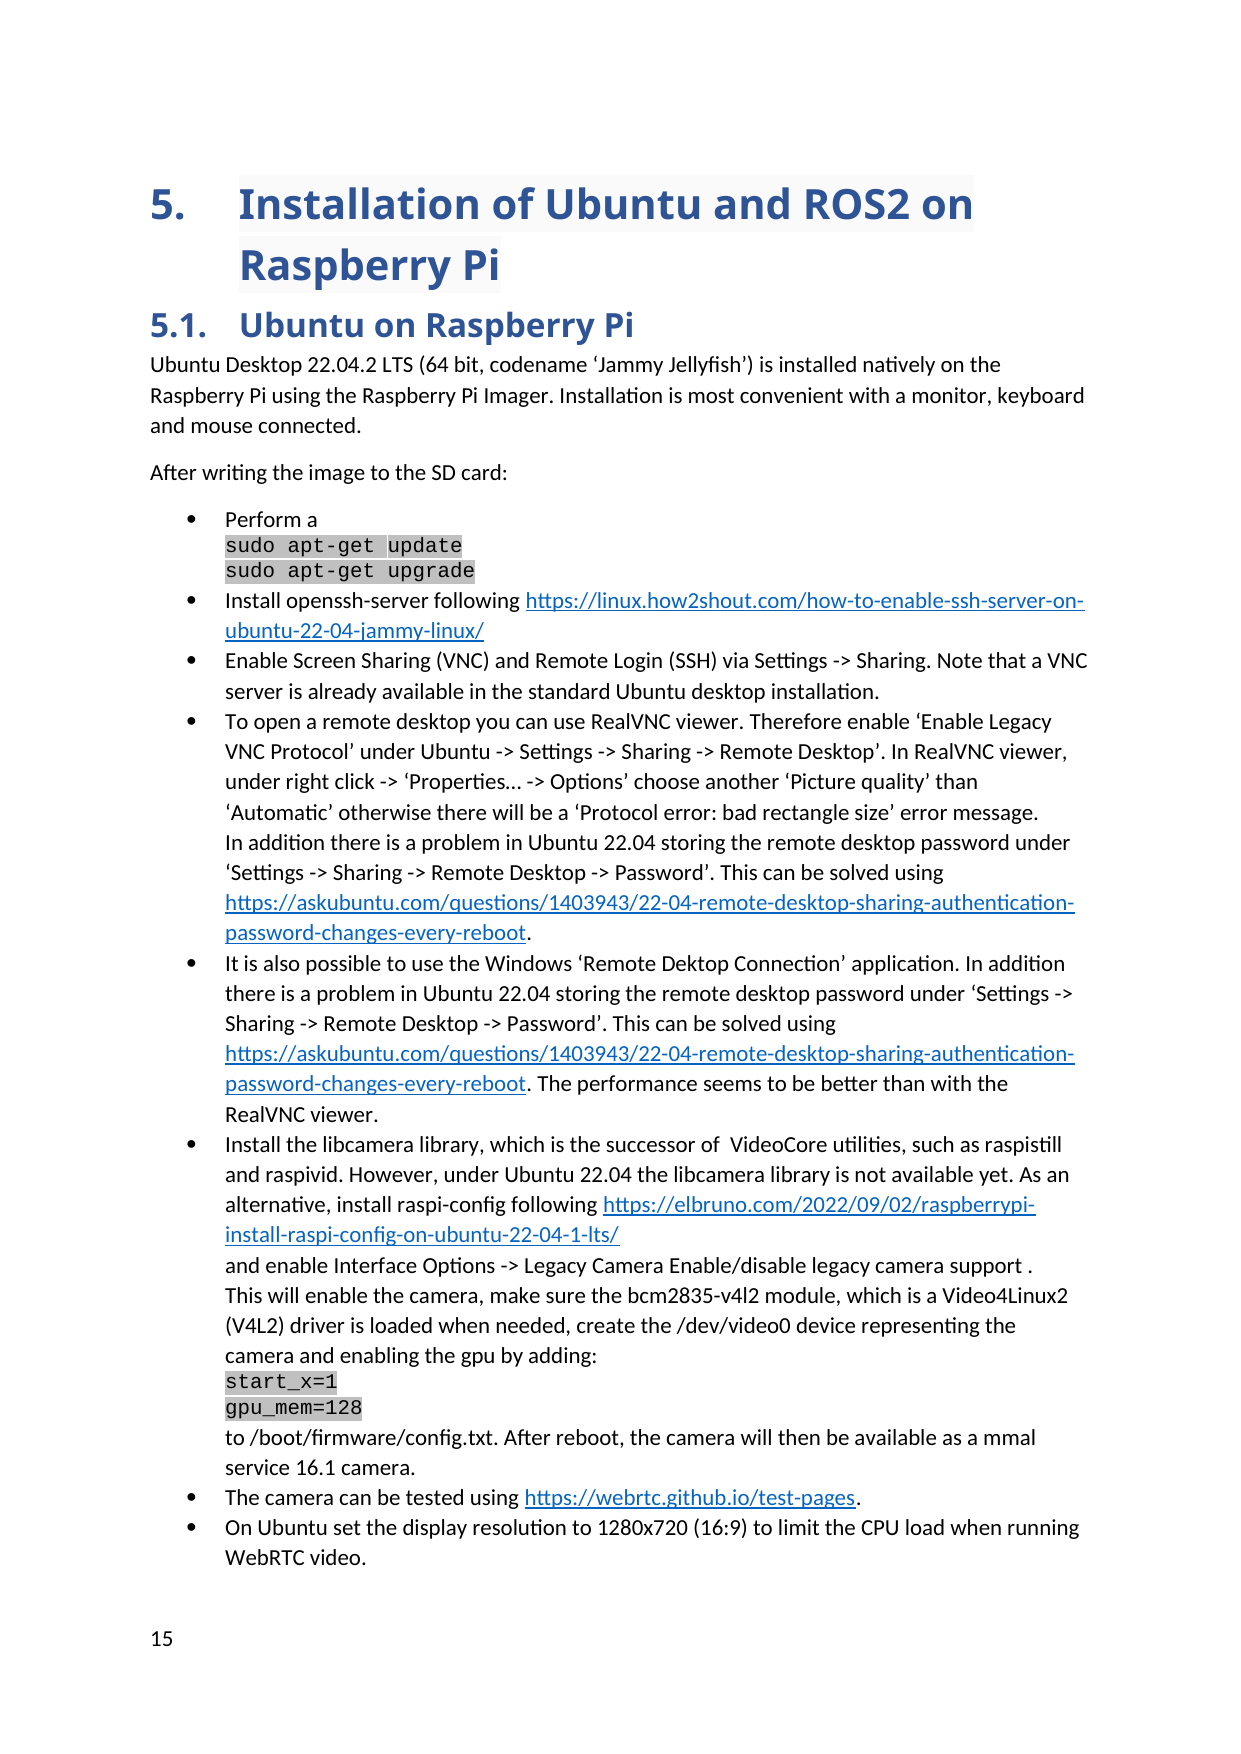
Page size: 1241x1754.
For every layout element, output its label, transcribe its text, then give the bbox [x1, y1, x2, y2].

list Perform a sudo apt-get update sudo apt-get upgrade [187, 505, 1090, 584]
text After writing the image to the SD card: [150, 458, 1090, 486]
list Install the libcamera library, which is the successor of VideoCore utilities, such as raspistill and raspivid. However, under Ubuntu 22.04 the libcamera library is not available yet. As an alternative, install raspi-config following https://elbruno.com/2022/09/02/raspberrypi-install-raspi-config-on-ubuntu-22-04-1-lts/ and enable Interface Options -> Legacy Camera Enable/disable legacy camera support . This will enable the camera, make sure the bcm2835-v4l2 module, which is a Video4Linux2 (V4L2) driver is loaded when needed, create the /dev/video0 device representing the camera and enabling the gpu by adding: start_x=1 gpu_mem=128 to /boot/firmware/config.txt. After reboot, the camera will then be available as a mmal service 16.1 camera. [187, 1130, 1090, 1481]
subtitle Ubuntu on Raspberry Pi [150, 302, 1090, 347]
list It is also possible to use the Windows ‘Remote Dektop Connection’ application. In addition there is a problem in Ubuntu 22.04 storing the remote desktop password under ‘Settings -> Sharing -> Remote Desktop -> Password’. This can be solved using https://askubuntu.com/questions/1403943/22-04-remote-desktop-sharing-authentication-password-changes-every-reboot. The performance seems to be better than with the RealVNC viewer. [187, 949, 1090, 1128]
list Enable Screen Sharing (VNC) and Remote Login (SSH) via Settings -> Sharing. Note that a VNC server is already available in the standard Ubuntu desktop installation. [187, 647, 1090, 705]
list The camera can be tested using https://webrtc.github.io/test-pages. [187, 1483, 1090, 1511]
text Ubuntu Desktop 22.04.2 LTS (64 bit, codename ‘Jammy Jellyfish’) is installed natively on the Raspberry Pi using the Raspberry Pi Imager. Installation is most convenient with a monitor, keyboard and mouse connected. [150, 351, 1090, 439]
list On Ubuntu set the display resolution to 1280x720 (16:9) to limit the CPU load when running WebRTC video. [187, 1513, 1090, 1572]
list To open a remote desktop you can use RealVNC viewer. Therefore enable ‘Enable Legacy VNC Protocol’ under Ubuntu -> Settings -> Sharing -> Remote Desktop’. In RealVNC viewer, under right click -> ‘Properties… -> Options’ choose another ‘Picture quality’ than ‘Automatic’ otherwise there will be a ‘Protocol error: bad rectangle size’ error message. In addition there is a problem in Ubuntu 22.04 storing the remote desktop password under ‘Settings -> Sharing -> Remote Desktop -> Password’. This can be solved using https://askubuntu.com/questions/1403943/22-04-remote-desktop-sharing-authentication-password-changes-every-reboot. [187, 707, 1090, 947]
list Install openssh-server following https://linux.how2shout.com/how-to-enable-ssh-server-on-ubuntu-22-04-jammy-linux/ [187, 586, 1090, 644]
subtitle Installation of Ubuntu and ROS2 on Raspberry Pi [150, 175, 1090, 293]
